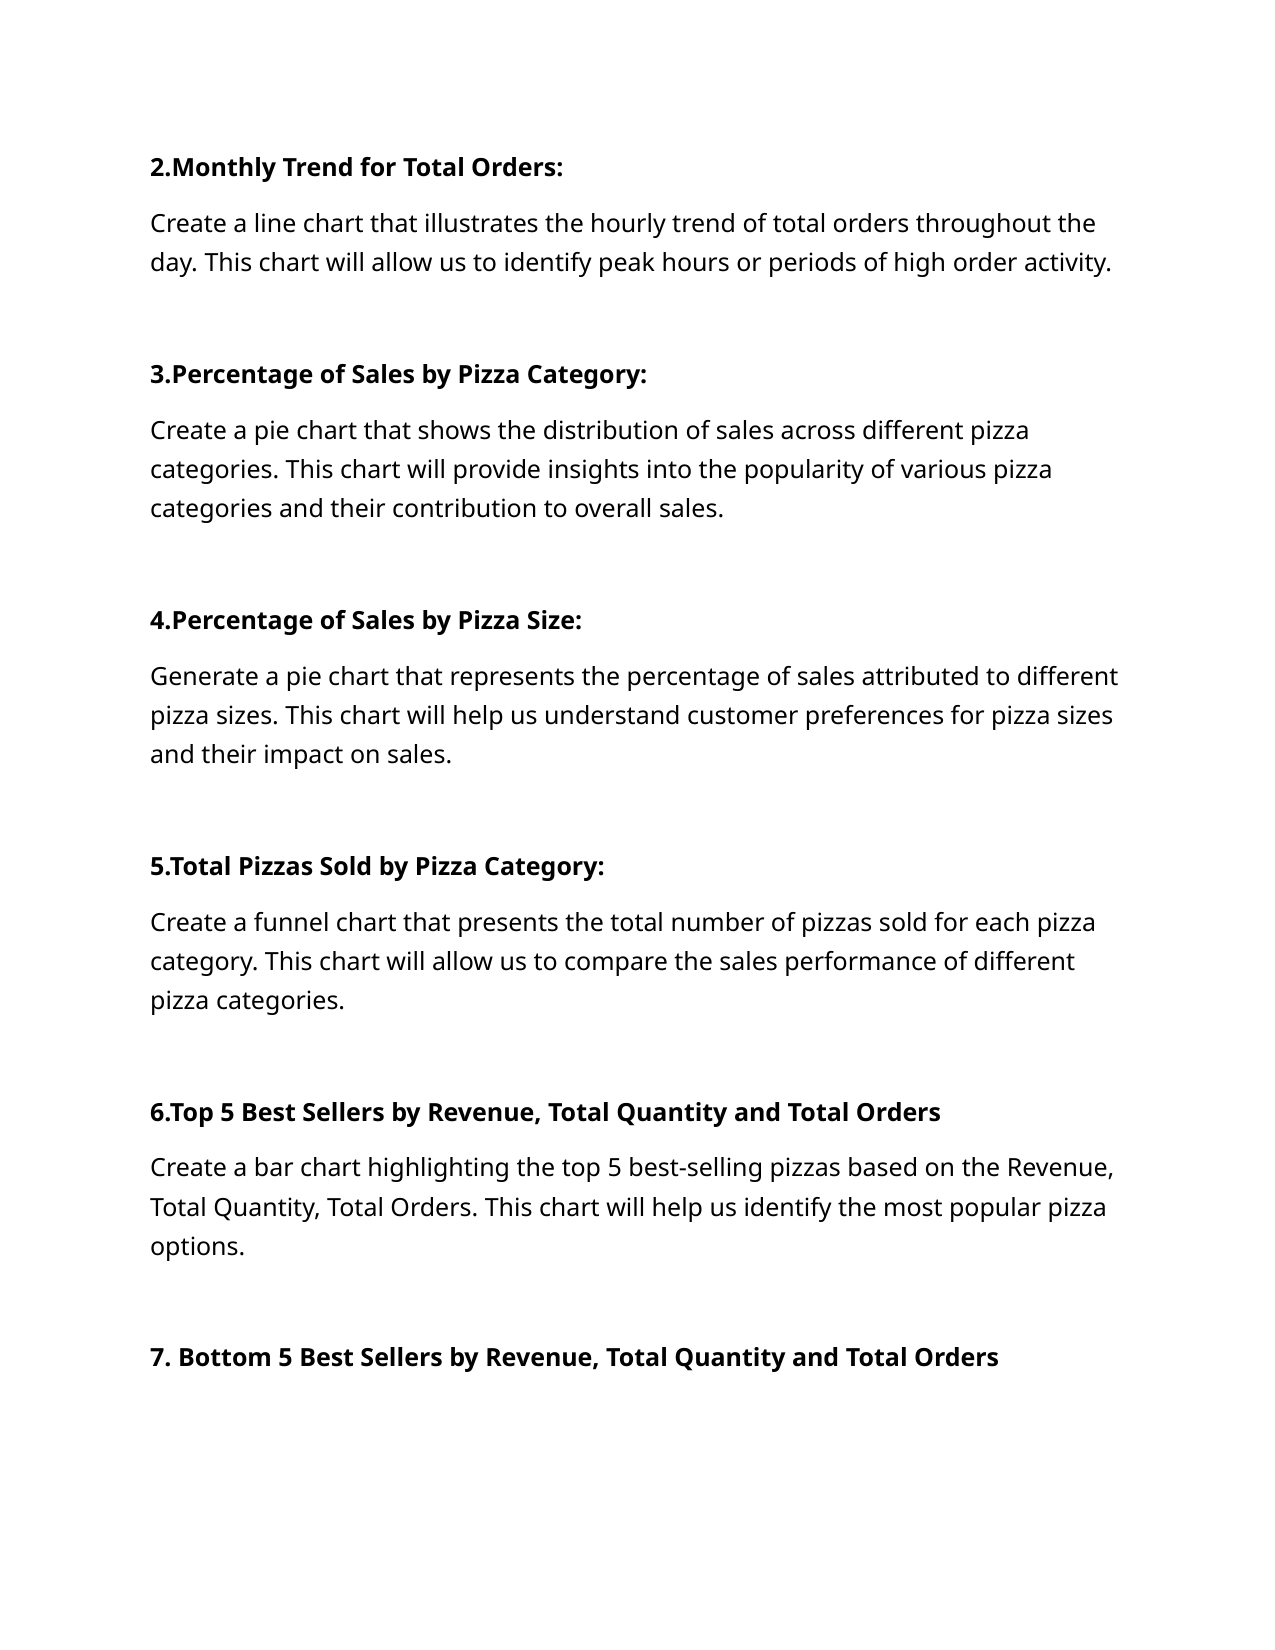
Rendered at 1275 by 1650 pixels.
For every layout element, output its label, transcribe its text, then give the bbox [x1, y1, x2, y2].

text Create a line chart that illustrates the hourly trend of total orders throughout the day. This chart will allow us to identify peak hours or periods of high order activity. [150, 206, 1125, 279]
text Create a pie chart that shows the distribution of sales across different pizza categories. This chart will provide insights into the popularity of various pizza categories and their contribution to overall sales. [150, 412, 1125, 525]
text 3.Percentage of Sales by Pizza Category: [150, 357, 1125, 391]
text Generate a pie chart that represents the percentage of sales attributed to different pizza sizes. This chart will help us understand customer preferences for pizza sizes and their impact on sales. [150, 658, 1125, 771]
text 4.Percentage of Sales by Pizza Size: [150, 602, 1125, 637]
text 6.Top 5 Best Sellers by Revenue, Total Quantity and Total Orders [150, 1094, 1125, 1128]
text Create a bar chart highlighting the top 5 best-selling pizzas based on the Revenue, Total Quantity, Total Orders. This chart will help us identify the most popular pizza options. [150, 1150, 1125, 1262]
text Create a funnel chart that presents the total number of pizzas sold for each pizza category. This chart will allow us to compare the sales performance of different pizza categories. [150, 904, 1125, 1017]
text 5.Total Pizzas Sold by Pizza Category: [150, 848, 1125, 882]
text 2.Monthly Trend for Total Orders: [150, 150, 1125, 184]
text 7. Bottom 5 Best Sellers by Revenue, Total Quantity and Total Orders [150, 1340, 1125, 1374]
